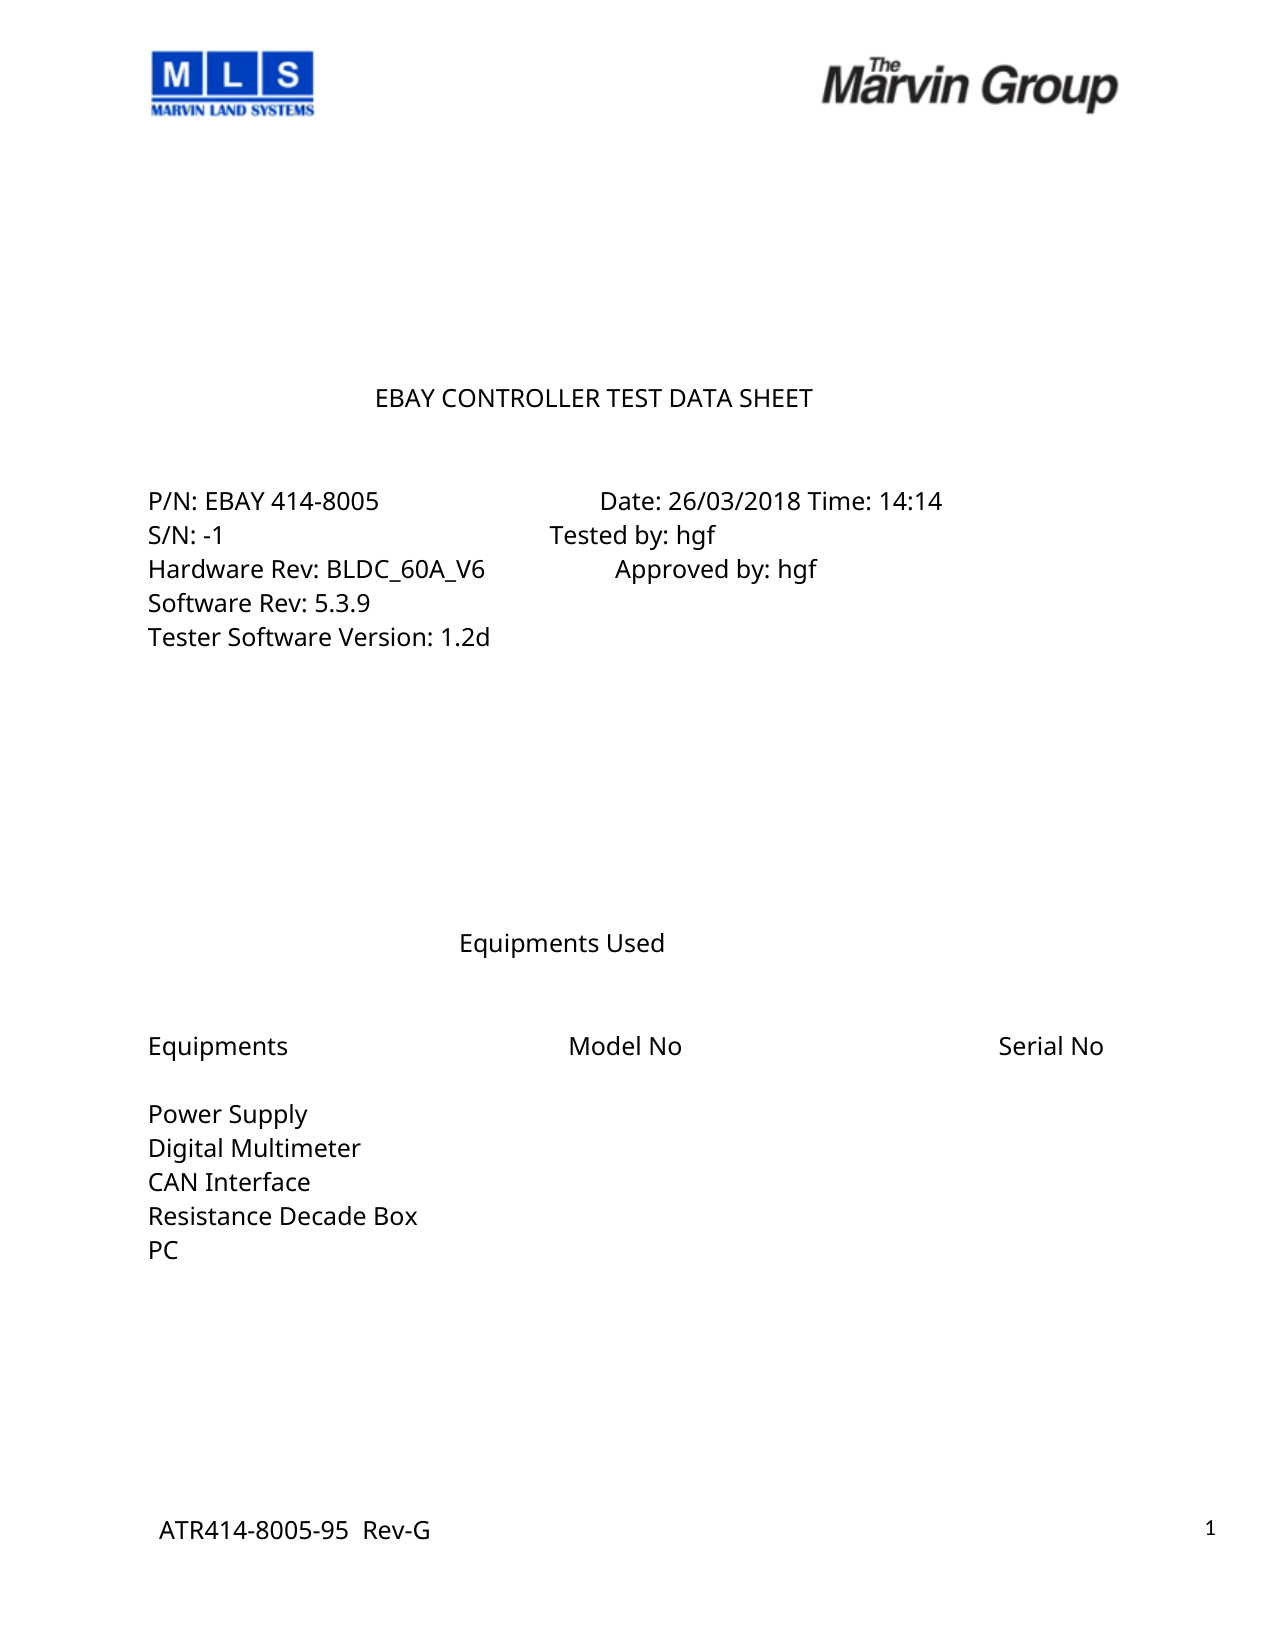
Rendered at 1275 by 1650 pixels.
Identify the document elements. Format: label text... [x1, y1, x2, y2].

text Resistance Decade Box [148, 1199, 1216, 1233]
text Equipments Model No Serial No [148, 1028, 1216, 1062]
text Hardware Rev: BLDC_60A_V6 Approved by: hgf [148, 551, 1216, 586]
text P/N: EBAY 414-8005 Date: 26/03/2018 Time: 14:14 [148, 483, 1216, 517]
text Equipments Used [148, 926, 1216, 960]
text CAN Interface [148, 1164, 1216, 1199]
text S/N: -1 Tested by: hgf [148, 517, 1216, 551]
text Power Supply [148, 1096, 1216, 1131]
text EBAY CONTROLLER TEST DATA SHEET [148, 381, 1216, 415]
text PC [148, 1233, 1216, 1267]
text Tester Software Version: 1.2d [148, 619, 1216, 654]
text Software Rev: 5.3.9 [148, 586, 1216, 619]
picture [147, 6, 1216, 139]
text Digital Multimeter [148, 1131, 1216, 1164]
